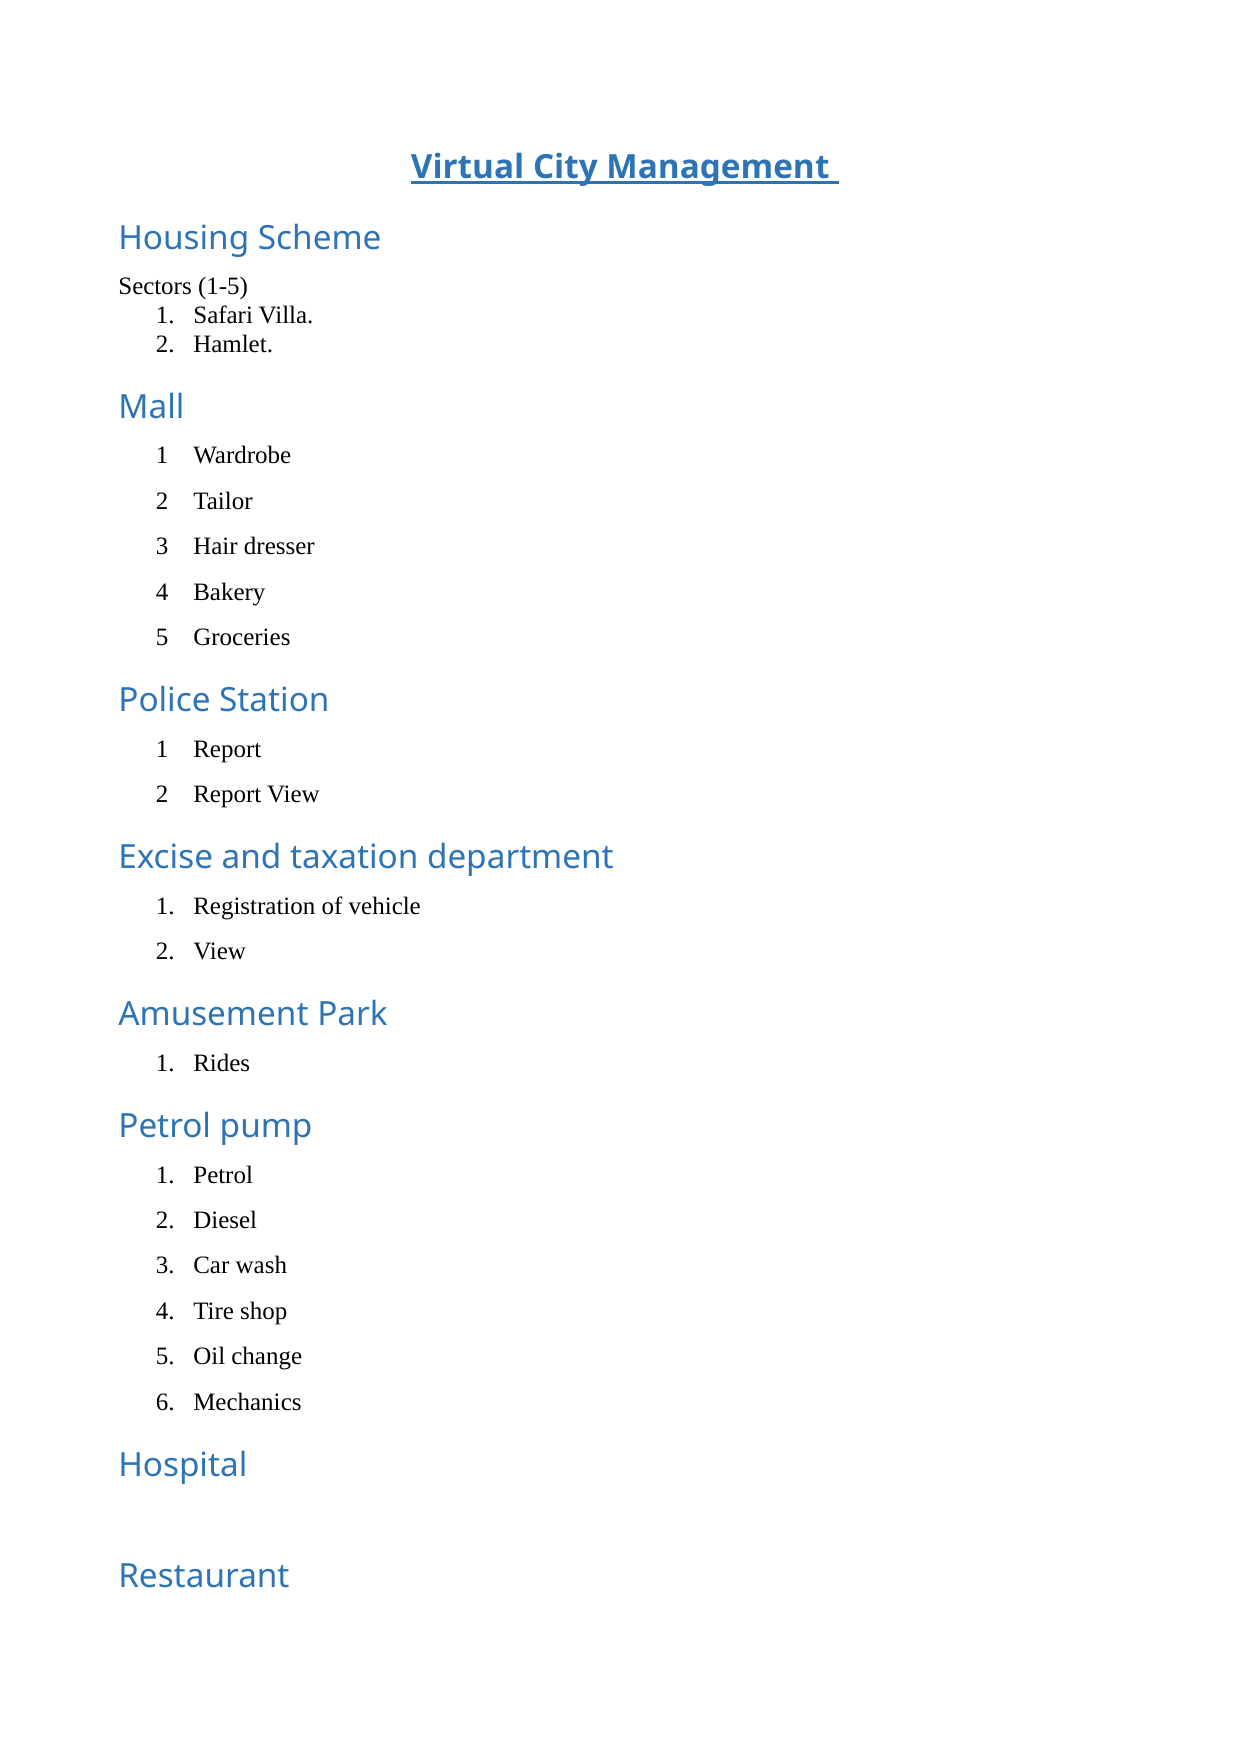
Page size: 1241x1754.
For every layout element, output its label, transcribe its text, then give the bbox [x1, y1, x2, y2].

list Report View [156, 779, 1122, 808]
text Sectors (1-5) [118, 271, 1122, 300]
list Rides [156, 1048, 1122, 1077]
list Oil change [156, 1341, 1122, 1370]
list Hamlet. [156, 329, 1122, 358]
subtitle Excise and taxation department [118, 833, 1122, 878]
list Bakery [156, 577, 1122, 606]
subtitle Amusement Park [118, 990, 1122, 1036]
list Car wash [156, 1251, 1122, 1279]
list Petrol [156, 1160, 1122, 1188]
list Wardrobe [156, 441, 1122, 469]
list Mechanics [156, 1387, 1122, 1416]
list Diesel [156, 1205, 1122, 1234]
subtitle Housing Scheme [118, 213, 1122, 259]
subtitle Police Station [118, 676, 1122, 721]
list Registration of vehicle [156, 891, 1122, 920]
list Groceries [156, 622, 1122, 651]
subtitle Petrol pump [118, 1102, 1122, 1147]
list View [156, 936, 1122, 965]
list Report [156, 734, 1122, 763]
subtitle Mall [118, 383, 1122, 428]
subtitle Restaurant [118, 1552, 1122, 1598]
list Hair dresser [156, 531, 1122, 560]
subtitle Virtual City Management [118, 143, 1122, 188]
list Tire shop [156, 1296, 1122, 1325]
list Tailor [156, 486, 1122, 515]
list Safari Villa. [156, 300, 1122, 329]
subtitle Hospital [118, 1441, 1122, 1486]
